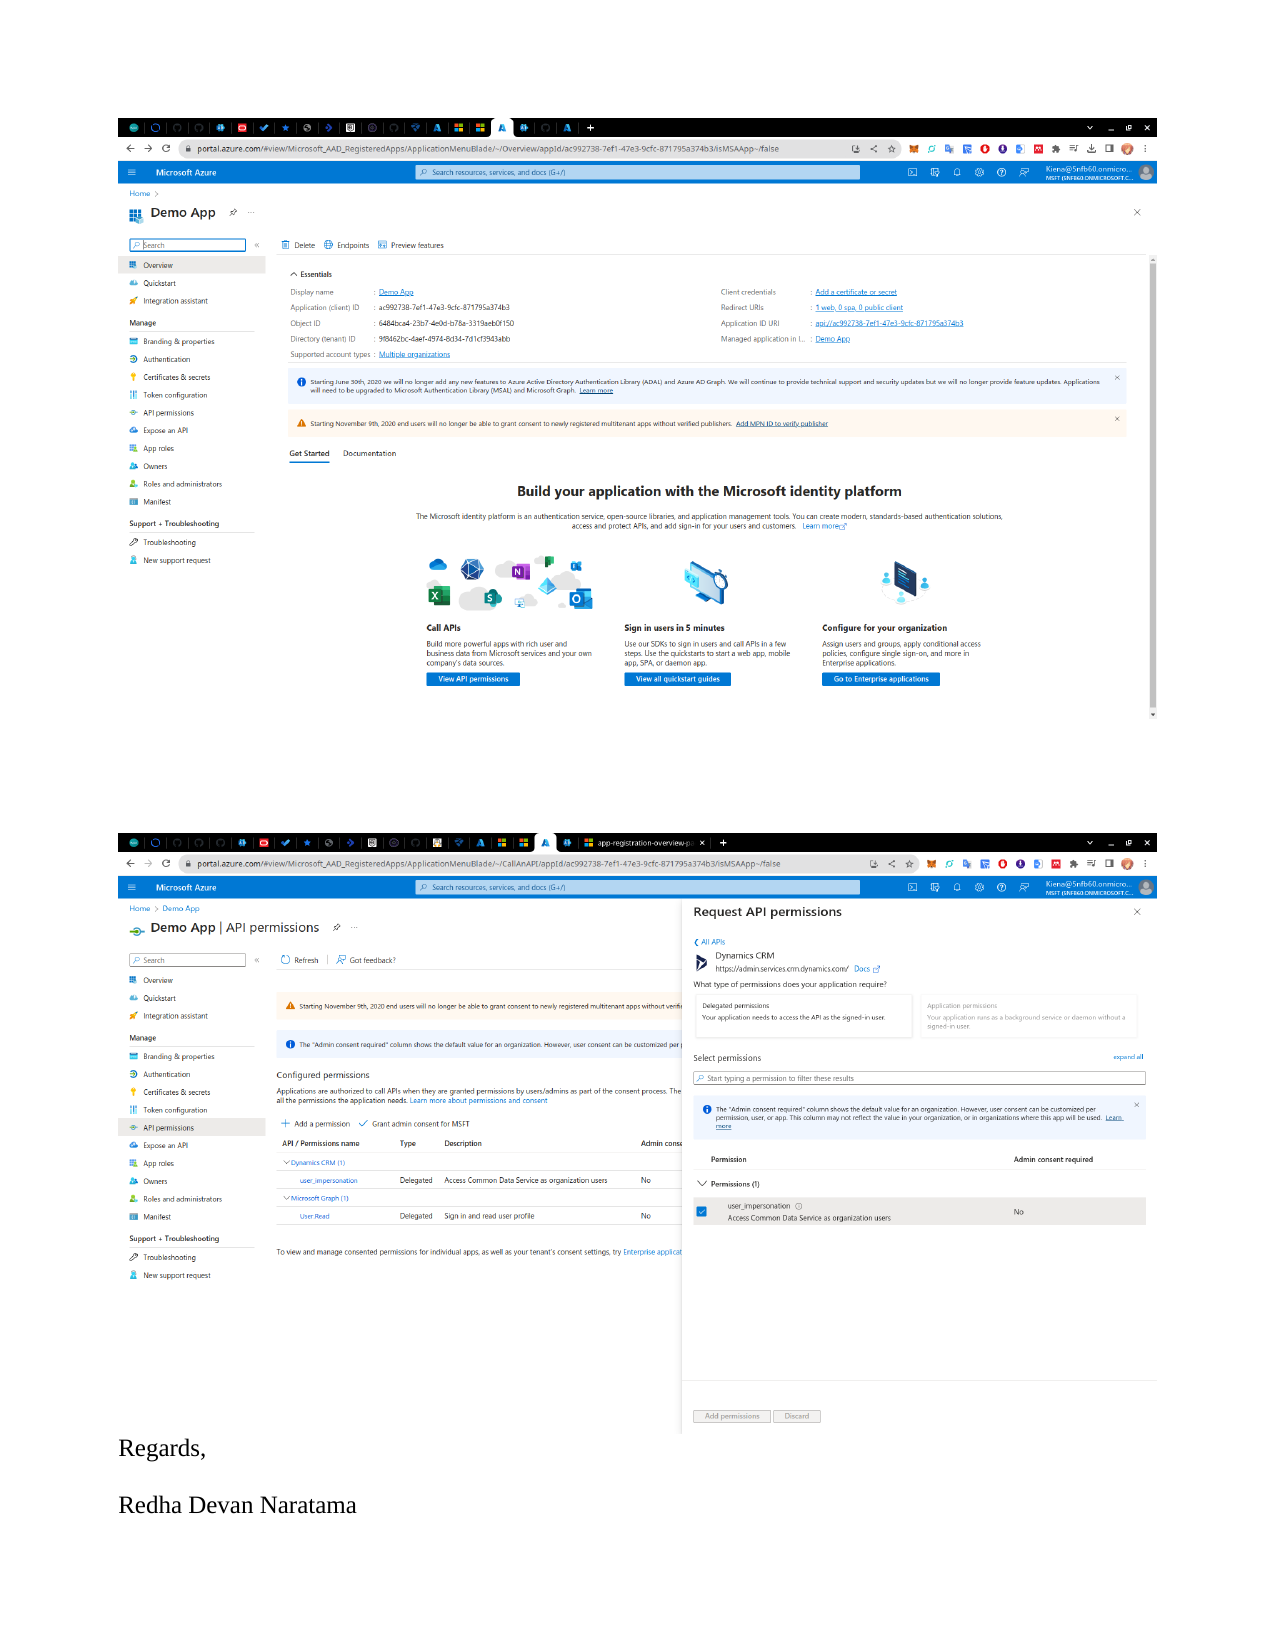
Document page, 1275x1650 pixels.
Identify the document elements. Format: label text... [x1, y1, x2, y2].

picture [118, 833, 1157, 1434]
text Redha Devan Naratama [118, 1491, 1157, 1519]
picture [118, 118, 1157, 719]
text Regards, [118, 1434, 1157, 1462]
